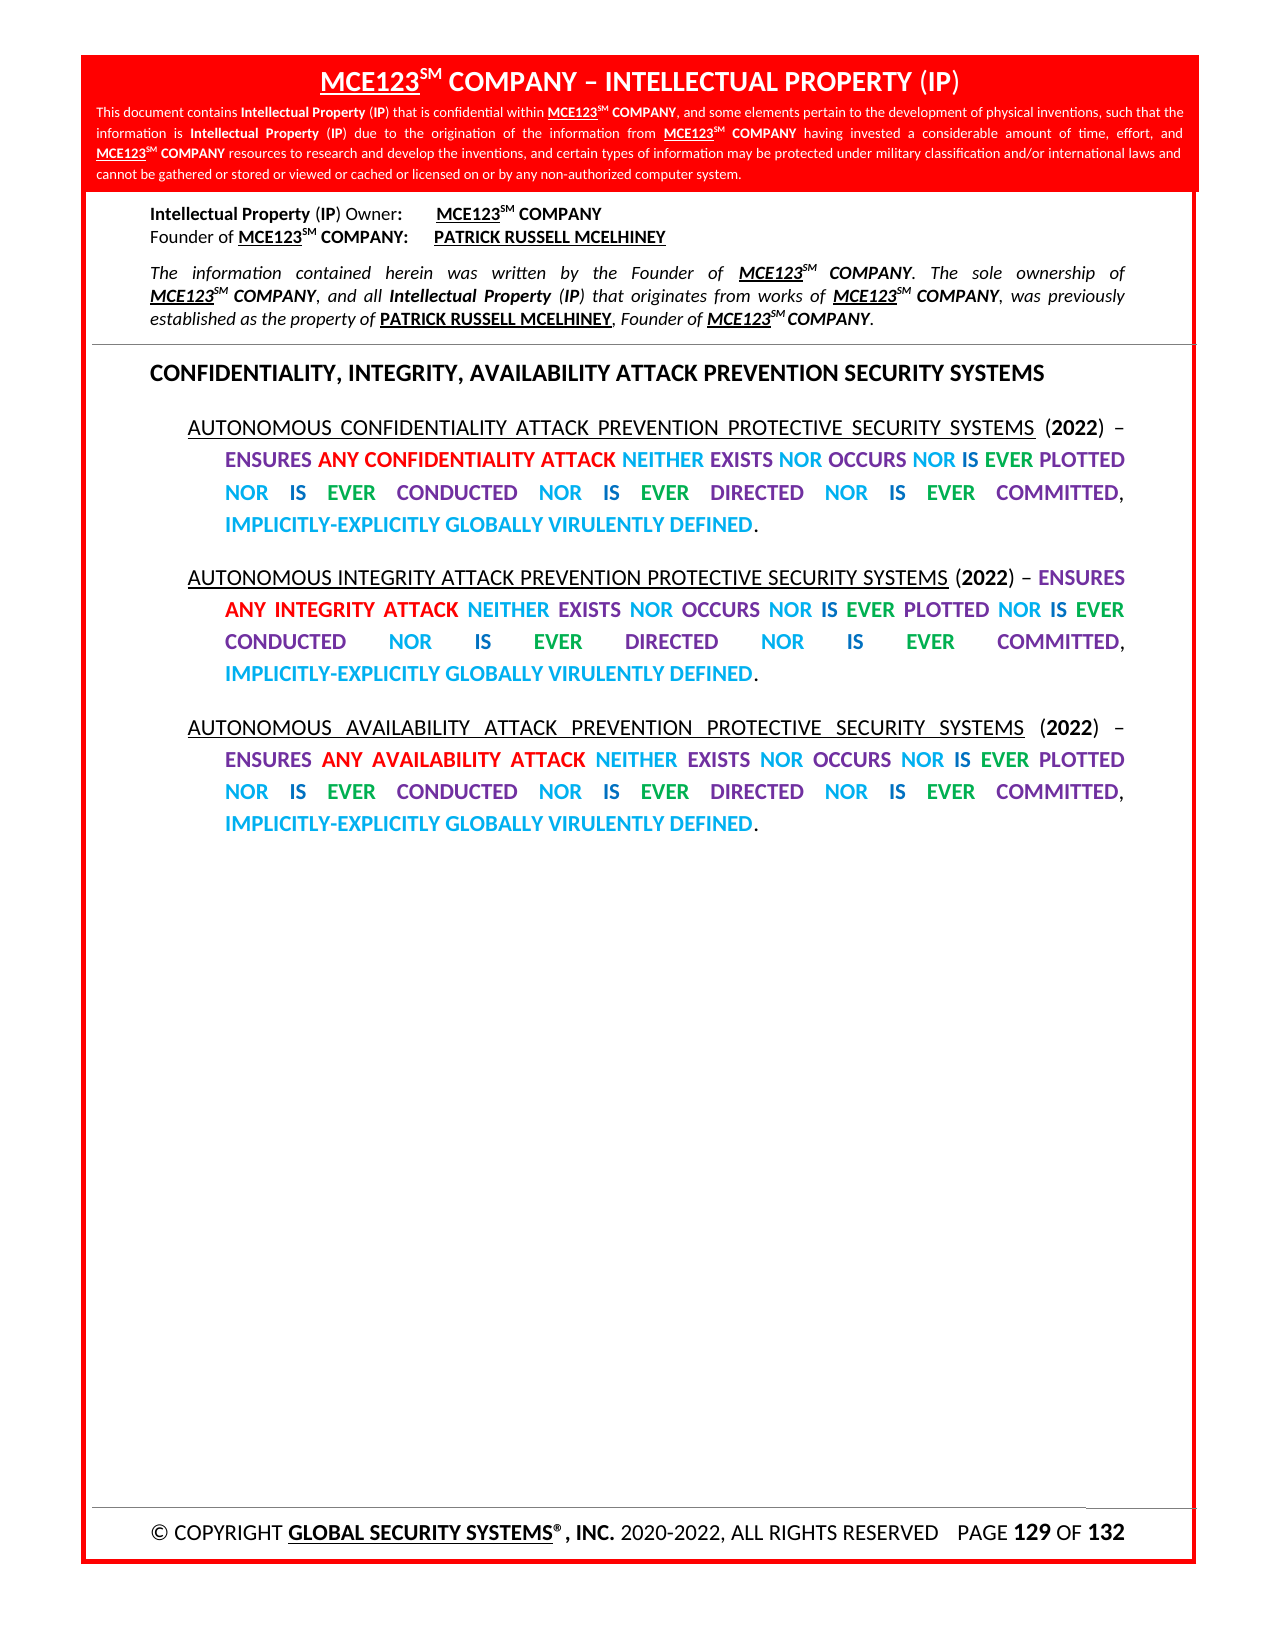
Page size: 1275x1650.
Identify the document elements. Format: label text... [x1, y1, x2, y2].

text AUTONOMOUS INTEGRITY ATTACK PREVENTION PROTECTIVE SECURITY SYSTEMS (2022) – ENSURES ANY INTEGRITY ATTACK NEITHER EXISTS NOR OCCURS NOR IS EVER PLOTTED NOR IS EVER CONDUCTED NOR IS EVER DIRECTED NOR IS EVER COMMITTED, IMPLICITLY-EXPLICITLY GLOBALLY VIRULENTLY DEFINED. [187, 563, 1125, 688]
text AUTONOMOUS CONFIDENTIALITY ATTACK PREVENTION PROTECTIVE SECURITY SYSTEMS (2022) – ENSURES ANY CONFIDENTIALITY ATTACK NEITHER EXISTS NOR OCCURS NOR IS EVER PLOTTED NOR IS EVER CONDUCTED NOR IS EVER DIRECTED NOR IS EVER COMMITTED, IMPLICITLY-EXPLICITLY GLOBALLY VIRULENTLY DEFINED. [187, 413, 1125, 538]
text AUTONOMOUS AVAILABILITY ATTACK PREVENTION PROTECTIVE SECURITY SYSTEMS (2022) – ENSURES ANY AVAILABILITY ATTACK NEITHER EXISTS NOR OCCURS NOR IS EVER PLOTTED NOR IS EVER CONDUCTED NOR IS EVER DIRECTED NOR IS EVER COMMITTED, IMPLICITLY-EXPLICITLY GLOBALLY VIRULENTLY DEFINED. [187, 713, 1125, 837]
text CONFIDENTIALITY, INTEGRITY, AVAILABILITY ATTACK PREVENTION SECURITY SYSTEMS [150, 358, 1125, 388]
